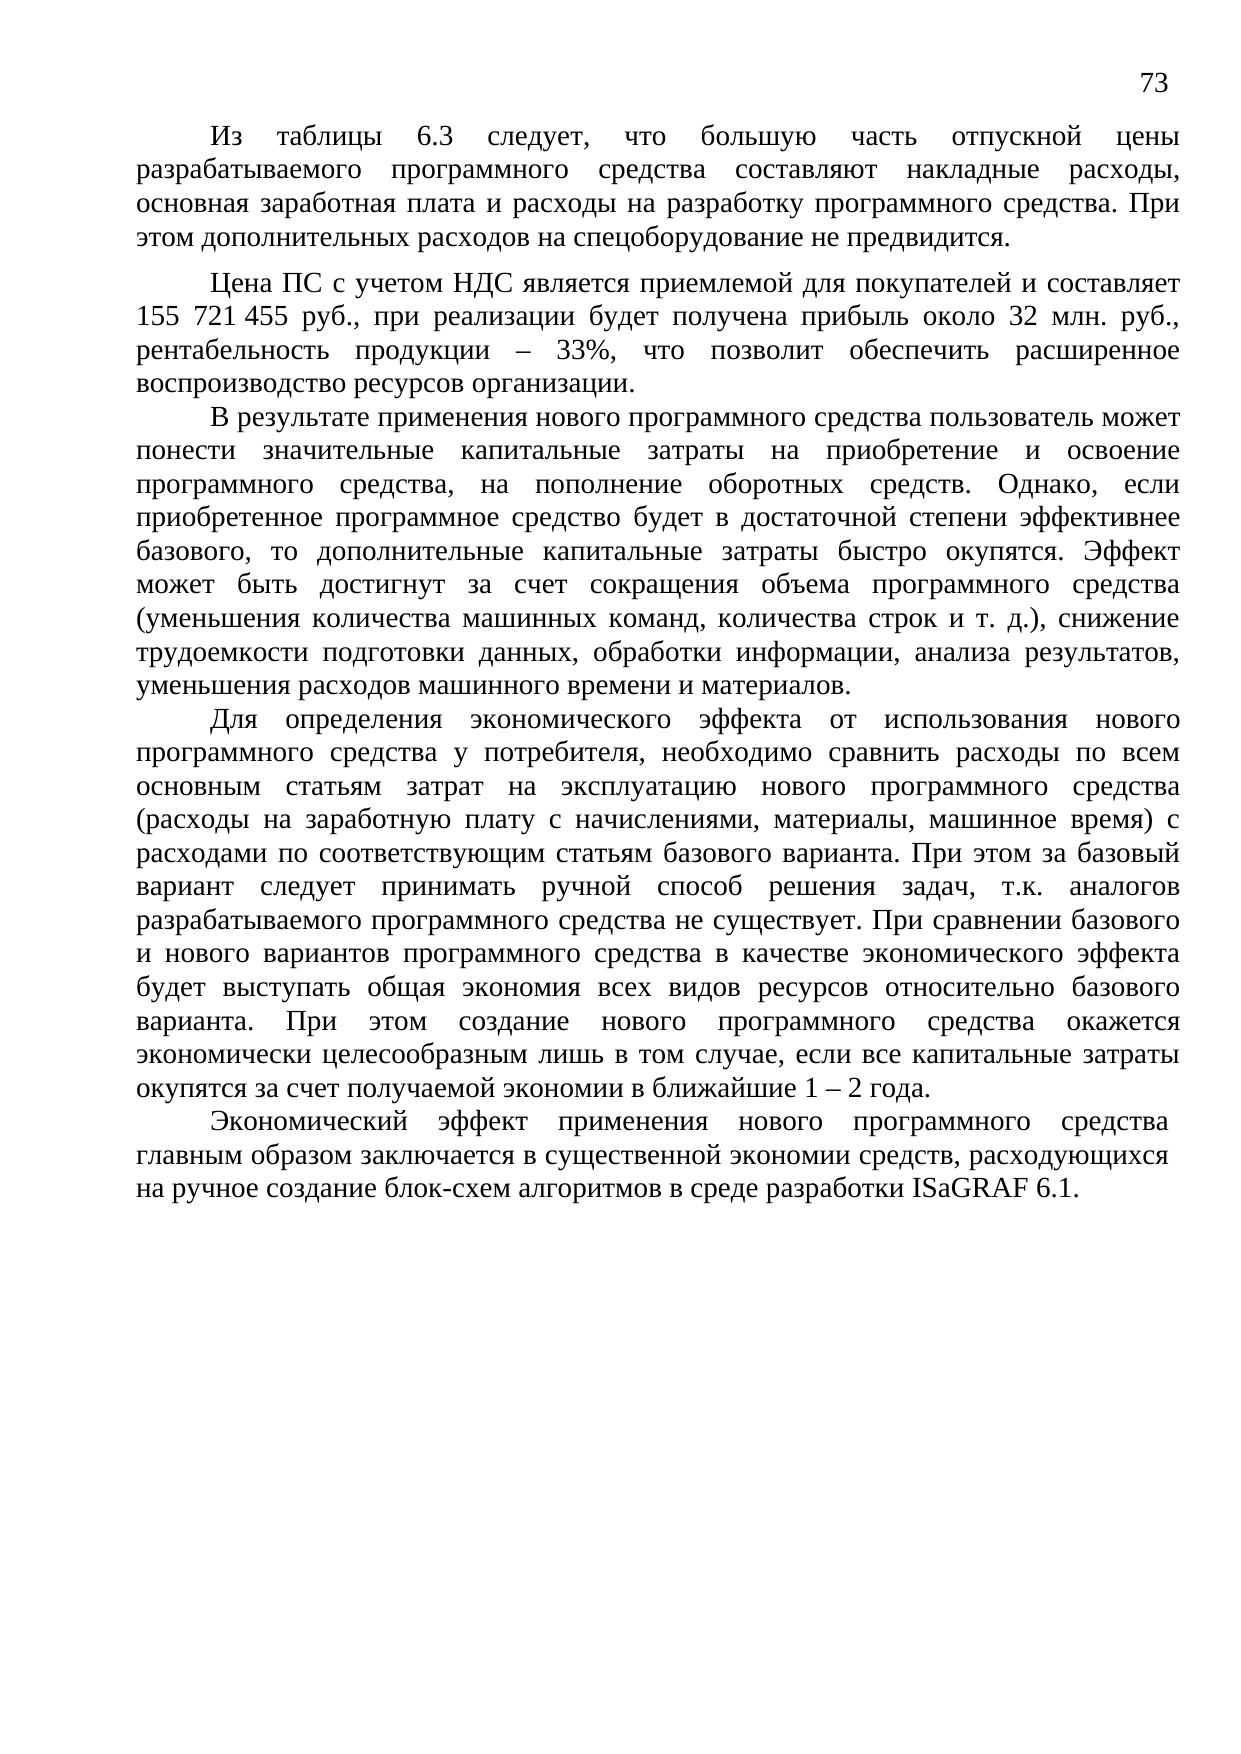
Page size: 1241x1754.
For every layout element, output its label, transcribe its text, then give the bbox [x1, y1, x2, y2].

text Для определения экономического эффекта от использования нового программного средства у потребителя, необходимо сравнить расходы по всем основным статьям затрат на эксплуатацию нового программного средства (расходы на заработную плату с начислениями, материалы, машинное время) с расходами по соответствующим статьям базового варианта. При этом за базовый вариант следует принимать ручной способ решения задач, т.к. аналогов разрабатываемого программного средства не существует. При сравнении базового и нового вариантов программного средства в качестве экономического эффекта будет выступать общая экономия всех видов ресурсов относительно базового варианта. При этом создание нового программного средства окажется экономически целесообразным лишь в том случае, если все капитальные затраты окупятся за счет получаемой экономии в ближайшие 1 – 2 года. [136, 701, 1181, 1103]
text Экономический эффект применения нового программного средства главным образом заключается в существенной экономии средств, расходующихся на ручное создание блок-схем алгоритмов в среде разработки ISaGRAF 6.1. [136, 1103, 1169, 1204]
text Цена ПС с учетом НДС является приемлемой для покупателей и составляет 155 721 455 руб., при реализации будет получена прибыль около 32 млн. руб., рентабельность продукции – 33%, что позволит обеспечить расширенное воспроизводство ресурсов организации. [136, 265, 1181, 399]
text Из таблицы 6.3 следует, что большую часть отпускной цены разрабатываемого программного средства составляют накладные расходы, основная заработная плата и расходы на разработку программного средства. При этом дополнительных расходов на спецоборудование не предвидится. [136, 118, 1181, 252]
text В результате применения нового программного средства пользователь может понести значительные капитальные затраты на приобретение и освоение программного средства, на пополнение оборотных средств. Однако, если приобретенное программное средство будет в достаточной степени эффективнее базового, то дополнительные капитальные затраты быстро окупятся. Эффект может быть достигнут за счет сокращения объема программного средства (уменьшения количества машинных команд, количества строк и т. д.), снижение трудоемкости подготовки данных, обработки информации, анализа результатов, уменьшения расходов машинного времени и материалов. [136, 399, 1181, 701]
